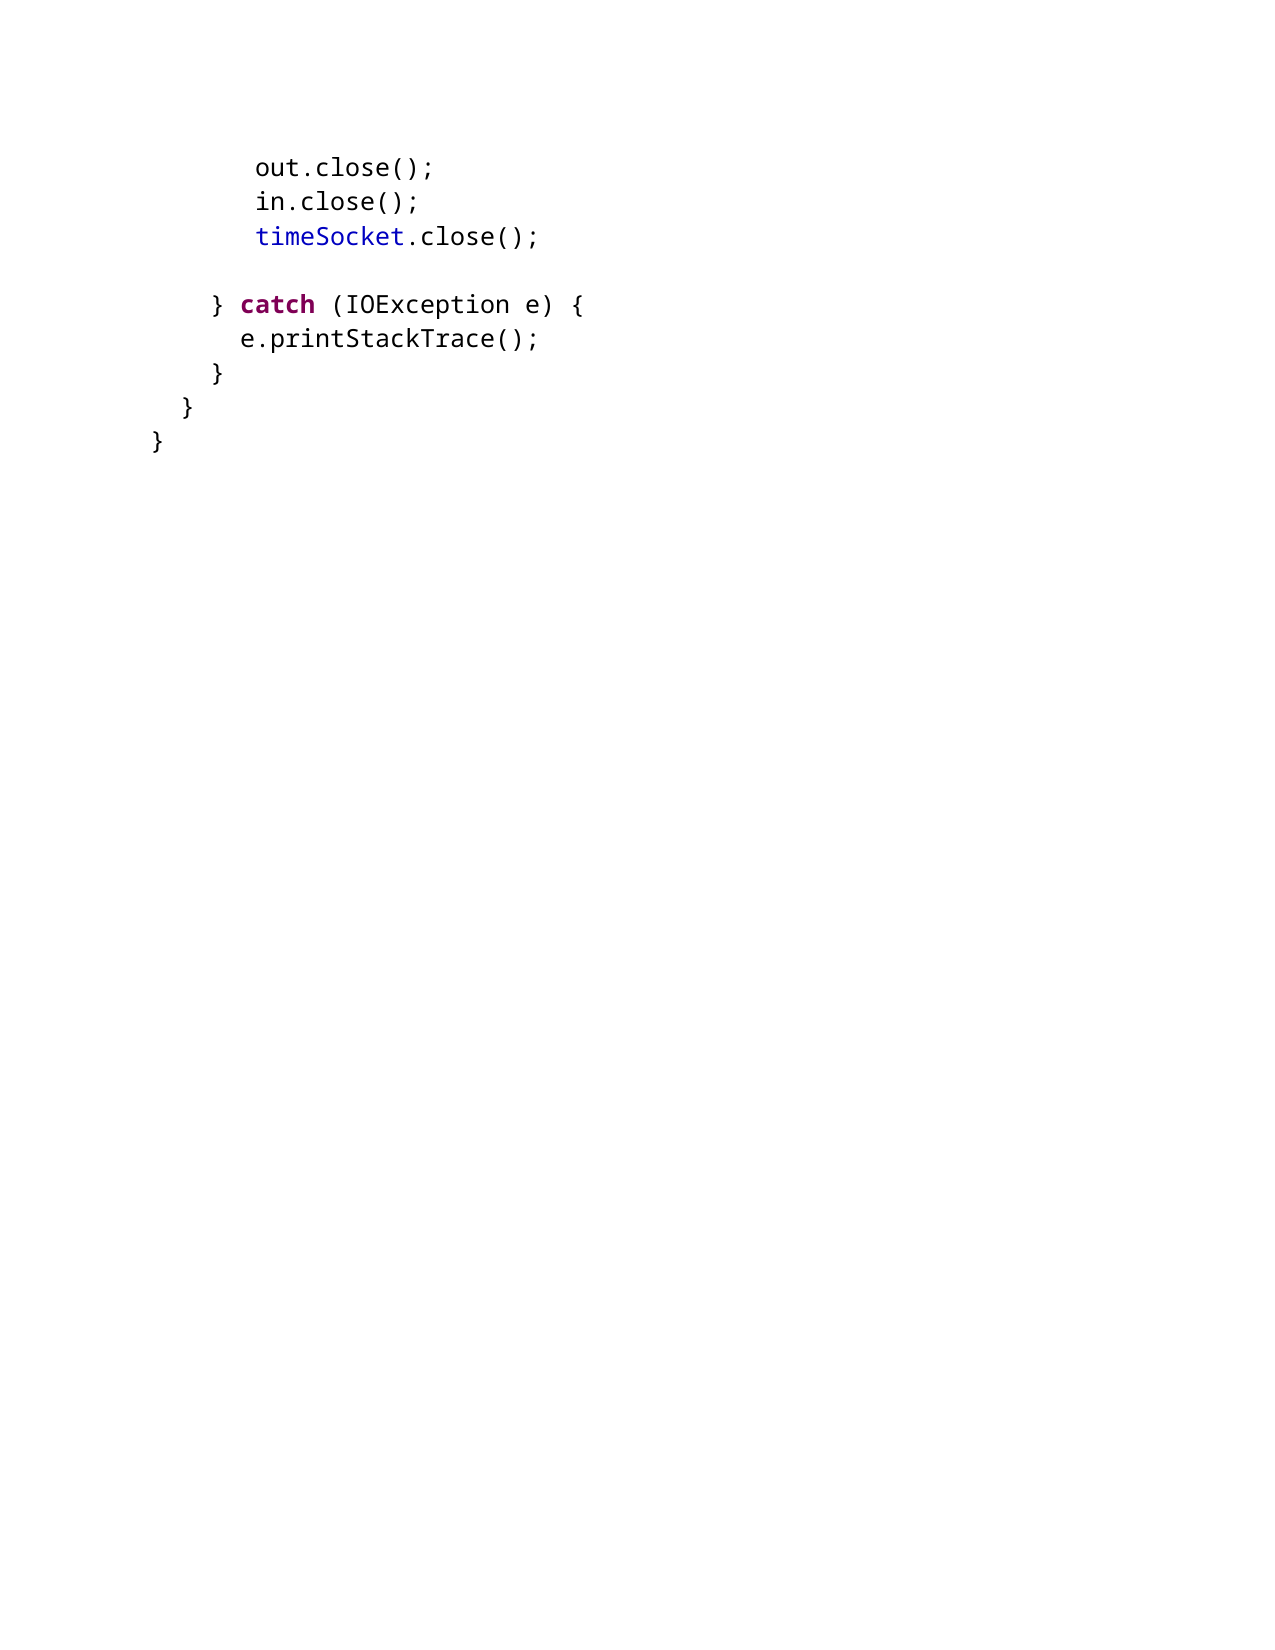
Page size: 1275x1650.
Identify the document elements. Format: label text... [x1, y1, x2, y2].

text } [150, 388, 1125, 422]
text } [150, 354, 1125, 388]
text e.printStackTrace(); [150, 320, 1125, 354]
text timeSocket.close(); [150, 218, 1125, 252]
text } [150, 422, 1125, 457]
text out.close(); [150, 150, 1125, 184]
text in.close(); [150, 184, 1125, 218]
text } catch (IOException e) { [150, 286, 1125, 320]
